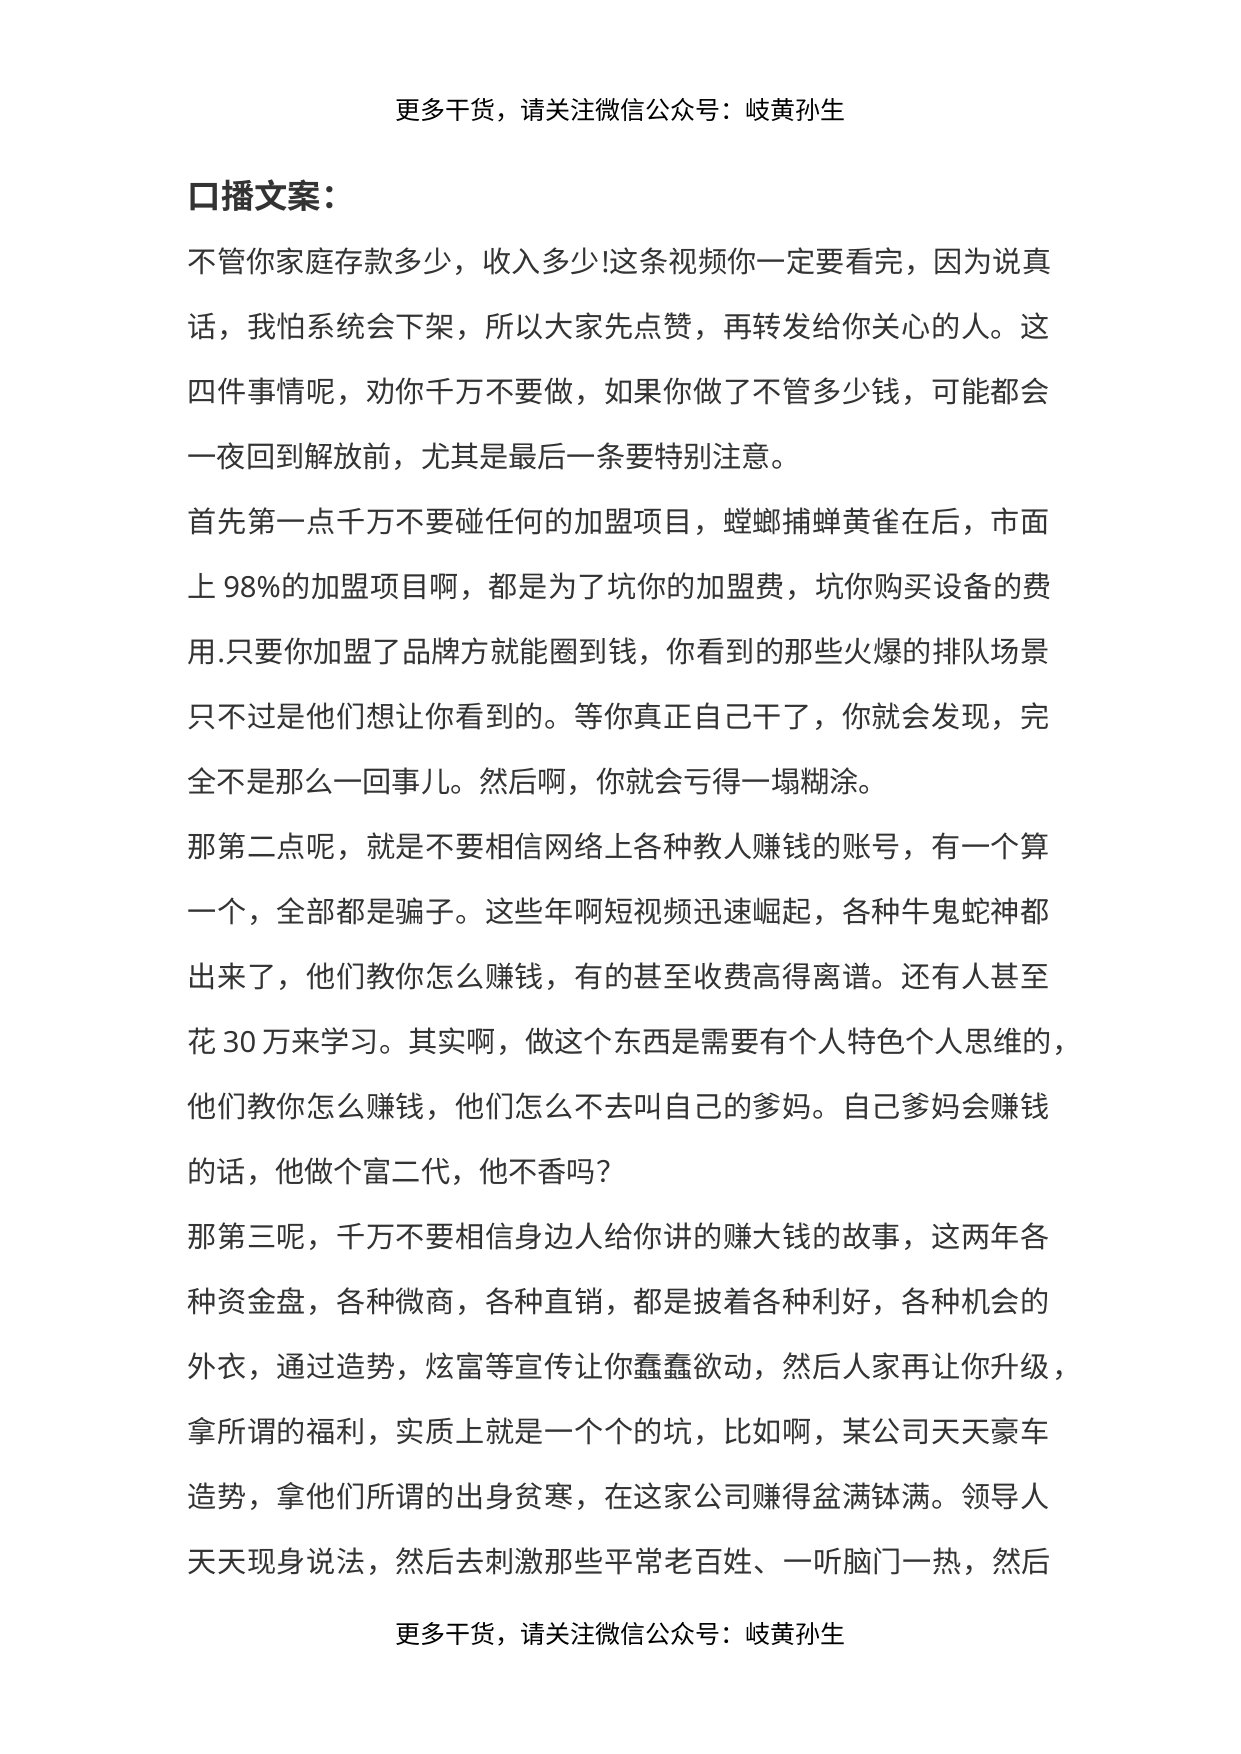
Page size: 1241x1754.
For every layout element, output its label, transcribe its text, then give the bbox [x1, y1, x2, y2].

text 那第二点呢，就是不要相信网络上各种教人赚钱的账号，有一个算一个，全部都是骗子。这些年啊短视频迅速崛起，各种牛鬼蛇神都出来了，他们教你怎么赚钱，有的甚至收费高得离谱。还有人甚至花30万来学习。其实啊，做这个东西是需要有个人特色个人思维的，他们教你怎么赚钱，他们怎么不去叫自己的爹妈。自己爹妈会赚钱的话，他做个富二代，他不香吗？ [187, 812, 1053, 1202]
text 首先第一点千万不要碰任何的加盟项目，螳螂捕蝉黄雀在后，市面上98%的加盟项目啊，都是为了坑你的加盟费，坑你购买设备的费用.只要你加盟了品牌方就能圈到钱，你看到的那些火爆的排队场景只不过是他们想让你看到的。等你真正自己干了，你就会发现，完全不是那么一回事儿。然后啊，你就会亏得一塌糊涂。 [187, 487, 1053, 812]
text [187, 1202, 1053, 1592]
text 口播文案： [187, 162, 1053, 227]
text 不管你家庭存款多少，收入多少!这条视频你一定要看完，因为说真话，我怕系统会下架，所以大家先点赞，再转发给你关心的人。这四件事情呢，劝你千万不要做，如果你做了不管多少钱，可能都会一夜回到解放前，尤其是最后一条要特别注意。 [187, 227, 1053, 487]
